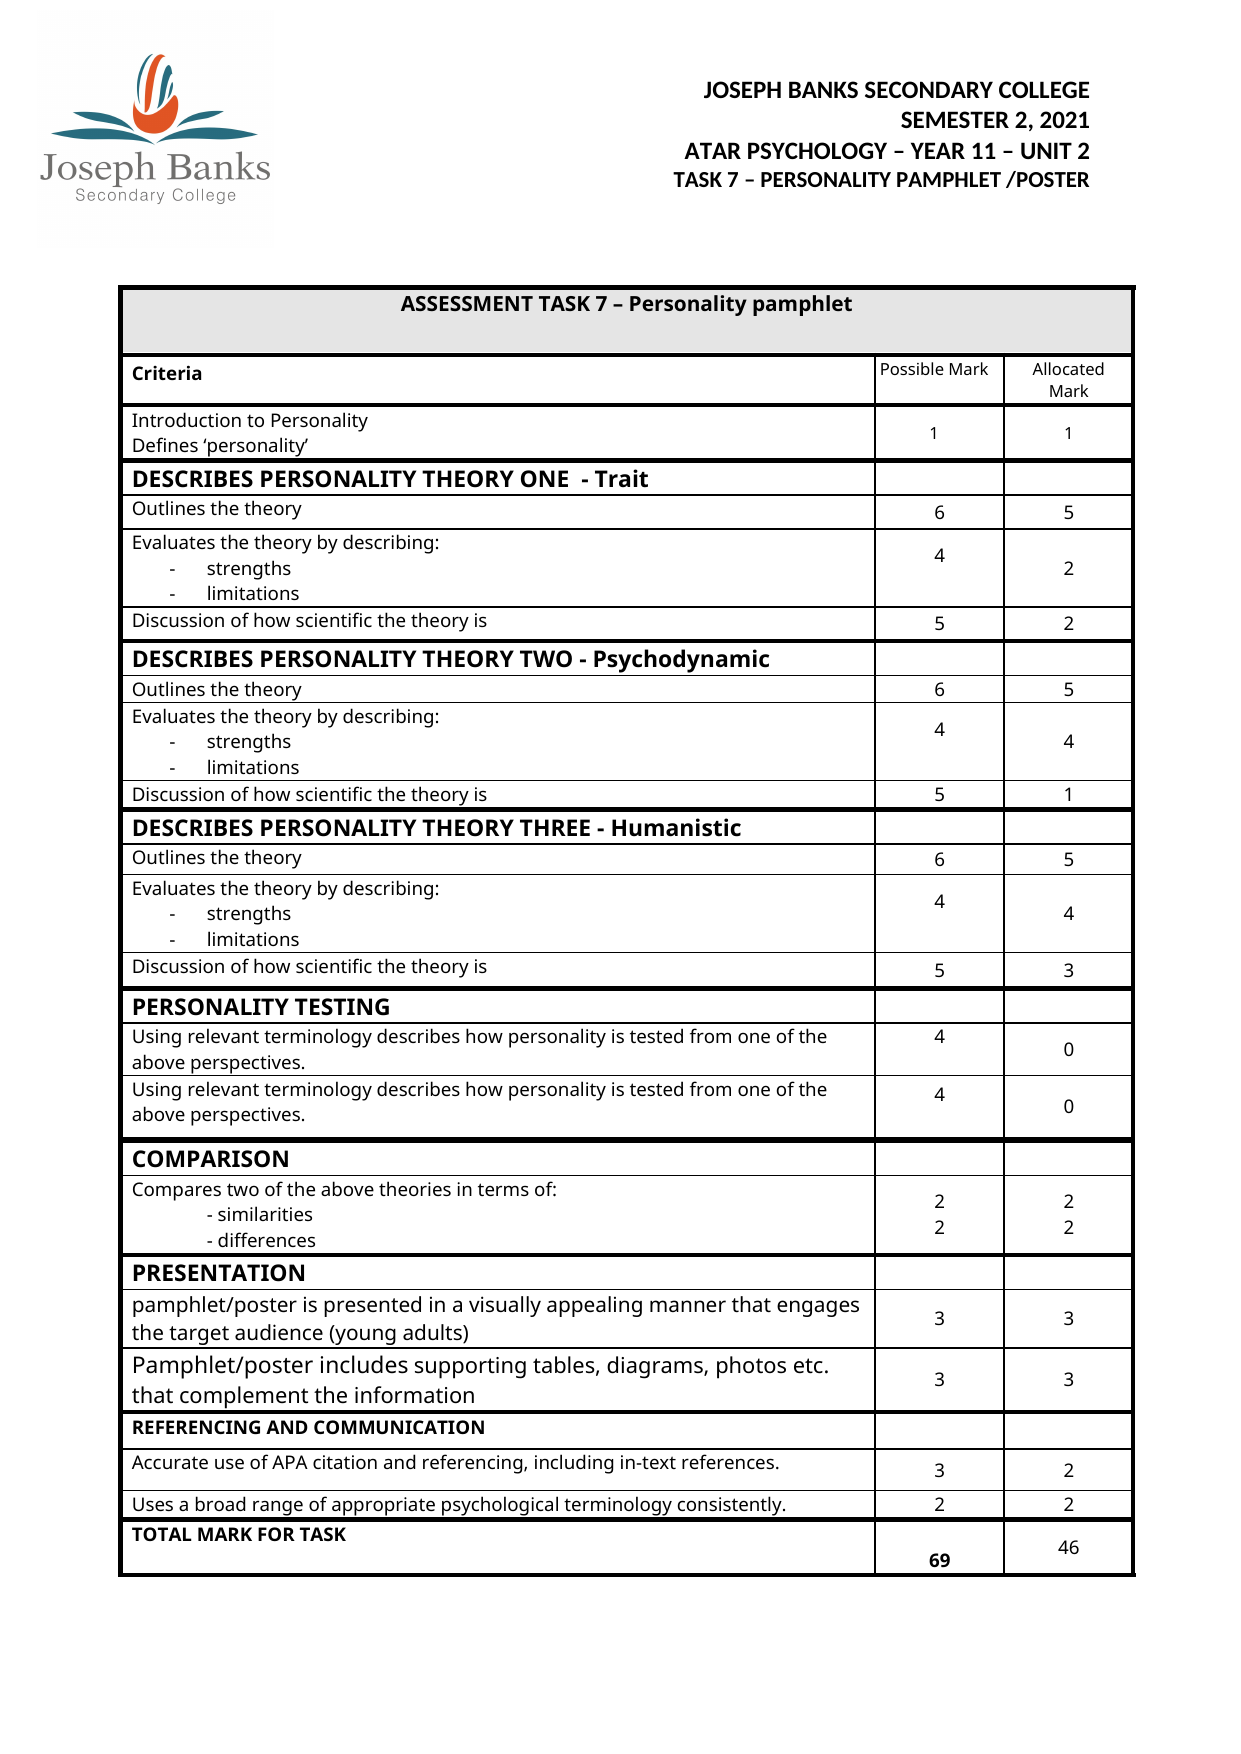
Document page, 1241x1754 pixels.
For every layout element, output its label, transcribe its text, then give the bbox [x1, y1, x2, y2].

table_cell [1005, 1414, 1131, 1448]
table_cell 46 [1005, 1522, 1131, 1573]
table_cell 5 [1005, 845, 1131, 874]
table_cell [1005, 463, 1131, 494]
table_cell 3 [1005, 953, 1131, 986]
table_header ASSESSMENT TASK 7 – Personality pamphlet [123, 290, 1131, 352]
table_cell 2 [1005, 1491, 1131, 1517]
table_cell DESCRIBES PERSONALITY THEORY TWO - Psychodynamic [123, 643, 874, 674]
table_cell 3 [876, 1290, 1003, 1347]
table_cell 3 [1005, 1290, 1131, 1347]
table_cell COMPARISON [123, 1143, 874, 1174]
table_cell Accurate use of APA citation and referencing, including in-text references. [123, 1450, 874, 1490]
picture [36, 10, 274, 248]
table_cell [1005, 812, 1131, 843]
table_cell Discussion of how scientific the theory is [123, 953, 874, 986]
table_cell REFERENCING AND COMMUNICATION [123, 1414, 874, 1448]
table_cell 4 [876, 1076, 1003, 1137]
table_cell Possible Mark [876, 357, 1003, 402]
table_cell Criteria [123, 357, 874, 402]
table_cell 2 [876, 1491, 1003, 1517]
table_cell PRESENTATION [123, 1257, 874, 1288]
table_cell 0 [1005, 1076, 1131, 1137]
table_cell 5 [1005, 496, 1131, 528]
table_cell 5 [876, 953, 1003, 986]
table_cell Allocated Mark [1005, 357, 1131, 402]
table_cell PERSONALITY TESTING [123, 991, 874, 1022]
table_cell 4 [876, 530, 1003, 606]
table_cell Outlines the theory [123, 845, 874, 874]
table_cell Evaluates the theory by describing: strengths limitations [123, 875, 874, 952]
table_cell 6 [876, 676, 1003, 702]
table_cell Outlines the theory [123, 496, 874, 528]
table_cell pamphlet/poster is presented in a visually appealing manner that engages the target audience (young adults) [123, 1290, 874, 1347]
table_cell [876, 991, 1003, 1022]
table_cell Outlines the theory [123, 676, 874, 702]
table_cell [1005, 991, 1131, 1022]
table_cell 2 [1005, 608, 1131, 639]
table_cell 2 2 [876, 1176, 1003, 1253]
table_cell Evaluates the theory by describing: strengths limitations [123, 703, 874, 780]
table_cell [876, 1257, 1003, 1288]
table_cell 6 [876, 845, 1003, 874]
table_cell [876, 812, 1003, 843]
table_cell 5 [1005, 676, 1131, 702]
table_cell 1 [876, 407, 1003, 458]
table_cell 4 [1005, 875, 1131, 952]
table_cell 2 2 [1005, 1176, 1131, 1253]
table_cell 2 [1005, 530, 1131, 606]
table_cell Uses a broad range of appropriate psychological terminology consistently. [123, 1491, 874, 1517]
table_cell 4 [876, 703, 1003, 780]
table_cell [876, 1143, 1003, 1174]
table_cell TOTAL MARK FOR TASK [123, 1522, 874, 1573]
table_cell [1005, 643, 1131, 674]
table_cell 4 [876, 1024, 1003, 1075]
table_cell DESCRIBES PERSONALITY THEORY ONE - Trait [123, 463, 874, 494]
table_cell 4 [876, 875, 1003, 952]
table_cell DESCRIBES PERSONALITY THEORY THREE - Humanistic [123, 812, 874, 843]
table_cell 3 [876, 1450, 1003, 1490]
table_cell 6 [876, 496, 1003, 528]
table_cell [1005, 1257, 1131, 1288]
table_cell 0 [1005, 1024, 1131, 1075]
table_cell [876, 463, 1003, 494]
table_cell Discussion of how scientific the theory is [123, 608, 874, 639]
table_cell [876, 643, 1003, 674]
table_cell 1 [1005, 781, 1131, 807]
table_cell Compares two of the above theories in terms of: - similarities - differences [123, 1176, 874, 1253]
table_cell Evaluates the theory by describing: strengths limitations [123, 530, 874, 606]
table_cell Discussion of how scientific the theory is [123, 781, 874, 807]
table_cell [1005, 1143, 1131, 1174]
table_cell Using relevant terminology describes how personality is tested from one of the above perspectives. [123, 1024, 874, 1075]
table_cell 3 [876, 1349, 1003, 1409]
table_cell Using relevant terminology describes how personality is tested from one of the above perspectives. [123, 1076, 874, 1137]
table_cell Pamphlet/poster includes supporting tables, diagrams, photos etc. that complement the information [123, 1349, 874, 1409]
table_cell Introduction to Personality Defines ‘personality’ [123, 407, 874, 458]
table_cell 1 [1005, 407, 1131, 458]
table_cell 69 [876, 1522, 1003, 1573]
table_cell 5 [876, 781, 1003, 807]
table_cell 5 [876, 608, 1003, 639]
table_cell 2 [1005, 1450, 1131, 1490]
table_cell 4 [1005, 703, 1131, 780]
table_cell [876, 1414, 1003, 1448]
table_cell 3 [1005, 1349, 1131, 1409]
